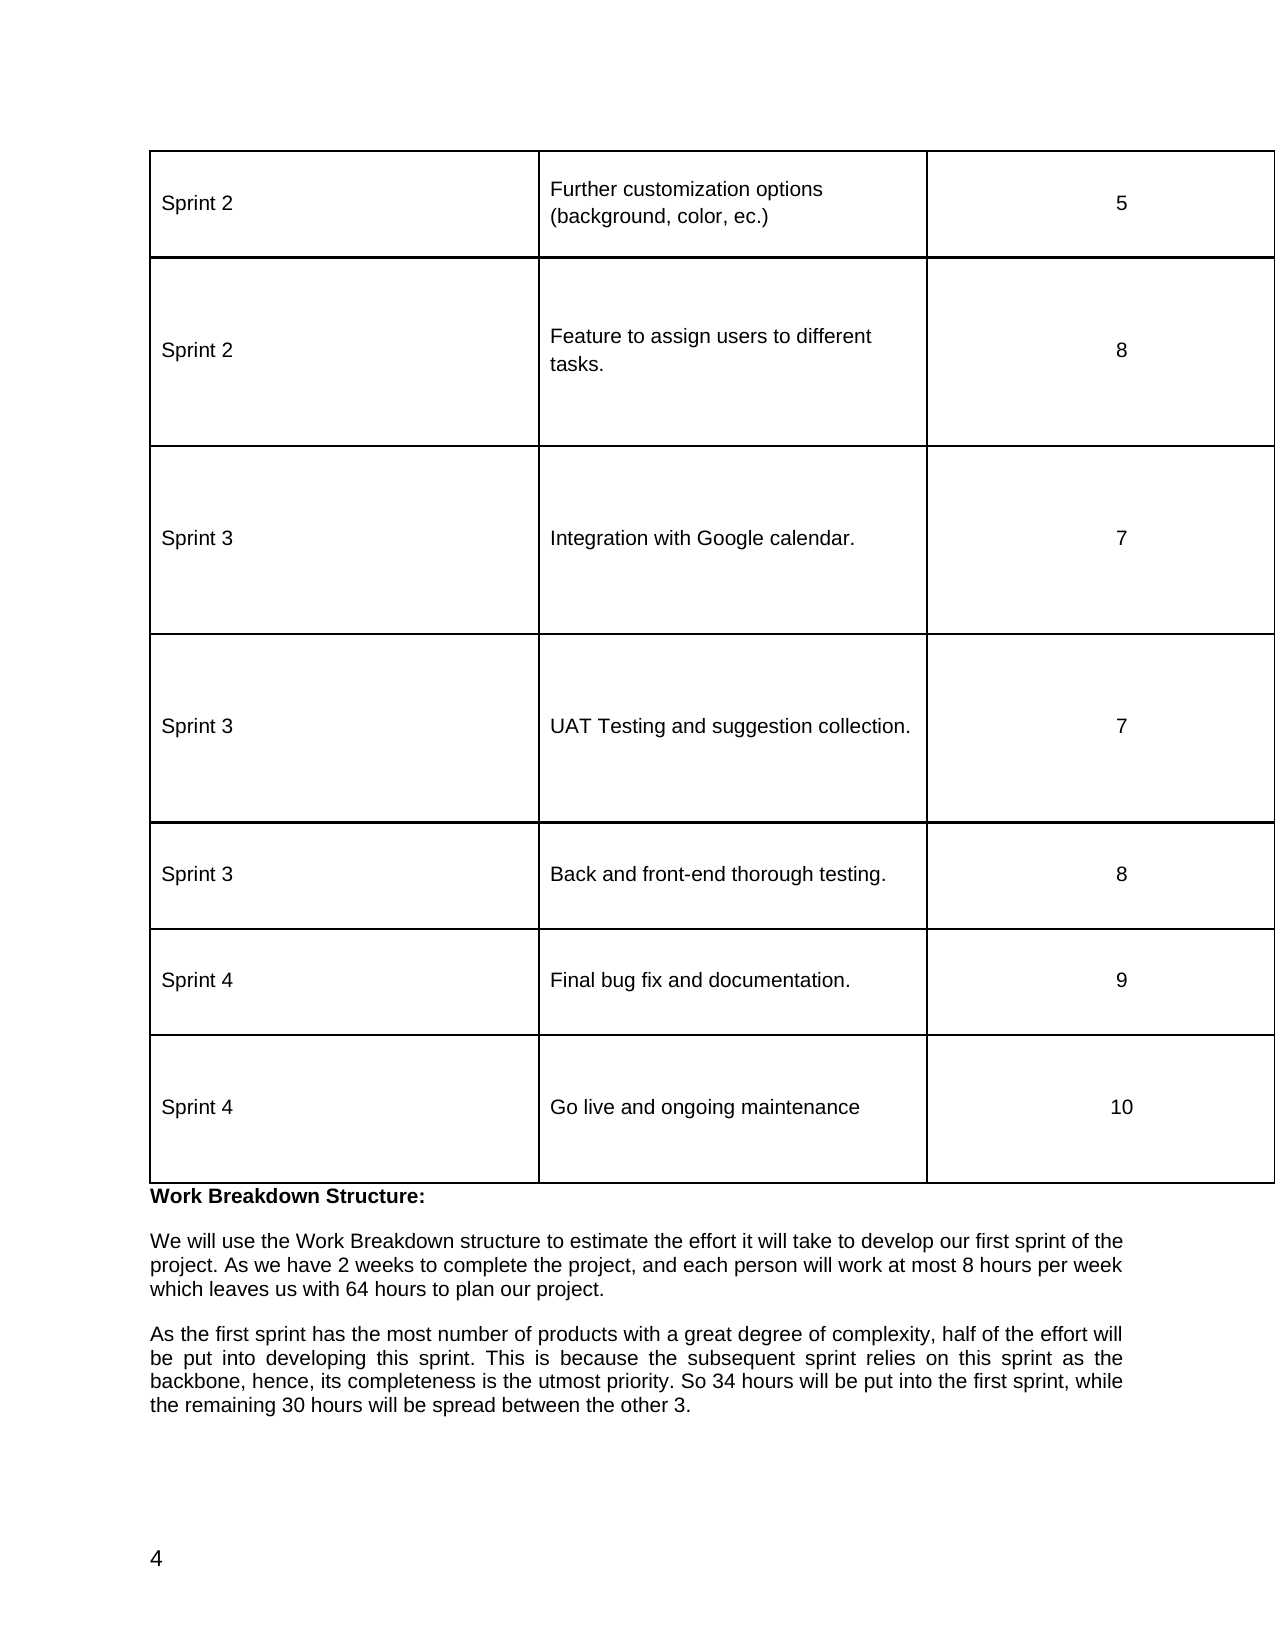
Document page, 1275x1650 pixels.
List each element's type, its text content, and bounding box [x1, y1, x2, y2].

table_cell Sprint 2 [151, 152, 538, 256]
table_cell 5 [928, 152, 1274, 256]
table_cell Sprint 2 [151, 259, 538, 445]
table_cell Integration with Google calendar. [540, 447, 926, 633]
table_cell Sprint 4 [151, 1036, 538, 1182]
table_cell Feature to assign users to different tasks. [540, 259, 926, 445]
text As the first sprint has the most number of products with a great degree of complexity, half of the effort will be put into developing this sprint. This is because the subsequent sprint relies on this sprint as the backbone, hence, its completeness is the utmost priority. So 34 hours will be put into the first sprint, while the remaining 30 hours will be spread between the other 3. [150, 1321, 1125, 1417]
table_cell UAT Testing and suggestion collection. [540, 635, 926, 821]
table_cell 7 [928, 447, 1274, 633]
table_cell 10 [928, 1036, 1274, 1182]
table_cell Further customization options (background, color, ec.) [540, 152, 926, 256]
text We will use the Work Breakdown structure to estimate the effort it will take to develop our first sprint of the project. As we have 2 weeks to complete the project, and each person will work at most 8 hours per week which leaves us with 64 hours to plan our project. [150, 1229, 1125, 1301]
table_cell Sprint 3 [151, 447, 538, 633]
table_cell Final bug fix and documentation. [540, 930, 926, 1034]
text Work Breakdown Structure: [150, 1184, 1125, 1208]
table_cell Sprint 4 [151, 930, 538, 1034]
table_cell 8 [928, 259, 1274, 445]
table_cell Back and front-end thorough testing. [540, 824, 926, 928]
table_cell 9 [928, 930, 1274, 1034]
table_cell Sprint 3 [151, 824, 538, 928]
table_cell 7 [928, 635, 1274, 821]
table_cell Sprint 3 [151, 635, 538, 821]
table_cell Go live and ongoing maintenance [540, 1036, 926, 1182]
table_cell 8 [928, 824, 1274, 928]
